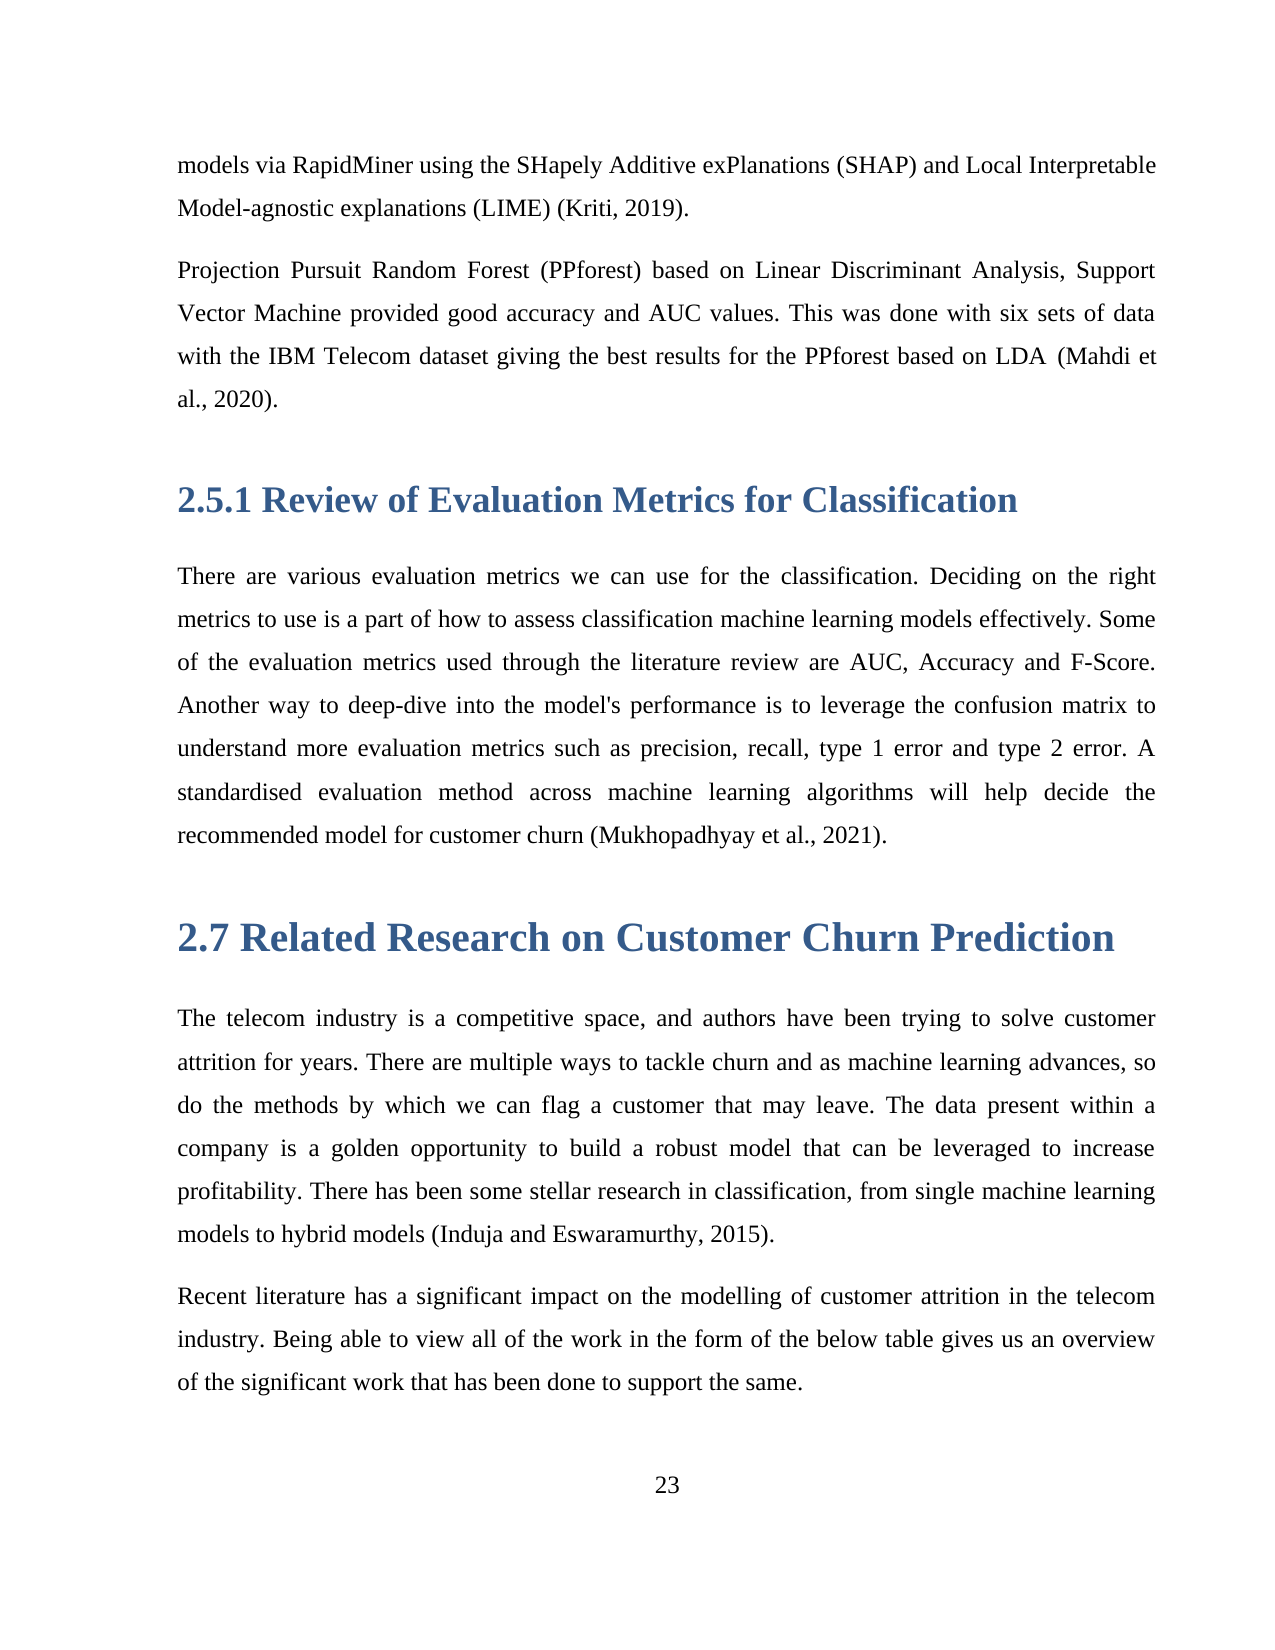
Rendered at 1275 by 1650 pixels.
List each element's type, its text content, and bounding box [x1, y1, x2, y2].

subtitle 2.7 Related Research on Customer Churn Prediction [177, 913, 1157, 961]
subtitle 2.5.1 Review of Evaluation Metrics for Classification [177, 477, 1157, 521]
text Recent literature has a significant impact on the modelling of customer attrition in the telecom industry. Being able to view all of the work in the form of the below table gives us an overview of the significant work that has been done to support the same. [177, 1281, 1157, 1396]
text The telecom industry is a competitive space, and authors have been trying to solve customer attrition for years. There are multiple ways to tackle churn and as machine learning advances, so do the methods by which we can flag a customer that may leave. The data present within a company is a golden opportunity to build a robust model that can be leveraged to increase profitability. There has been some stellar research in classification, from single machine learning models to hybrid models (Induja and Eswaramurthy, 2015). [177, 1003, 1157, 1248]
text Projection Pursuit Random Forest (PPforest) based on Linear Discriminant Analysis, Support Vector Machine provided good accuracy and AUC values. This was done with six sets of data with the IBM Telecom dataset giving the best results for the PPforest based on LDA (Mahdi et al., 2020). [177, 255, 1157, 413]
text There are various evaluation metrics we can use for the classification. Deciding on the right metrics to use is a part of how to assess classification machine learning models effectively. Some of the evaluation metrics used through the literature review are AUC, Accuracy and F-Score. Another way to deep-dive into the model's performance is to leverage the confusion matrix to understand more evaluation metrics such as precision, recall, type 1 error and type 2 error. A standardised evaluation method across machine learning algorithms will help decide the recommended model for customer churn (Mukhopadhyay et al., 2021). [177, 561, 1157, 848]
